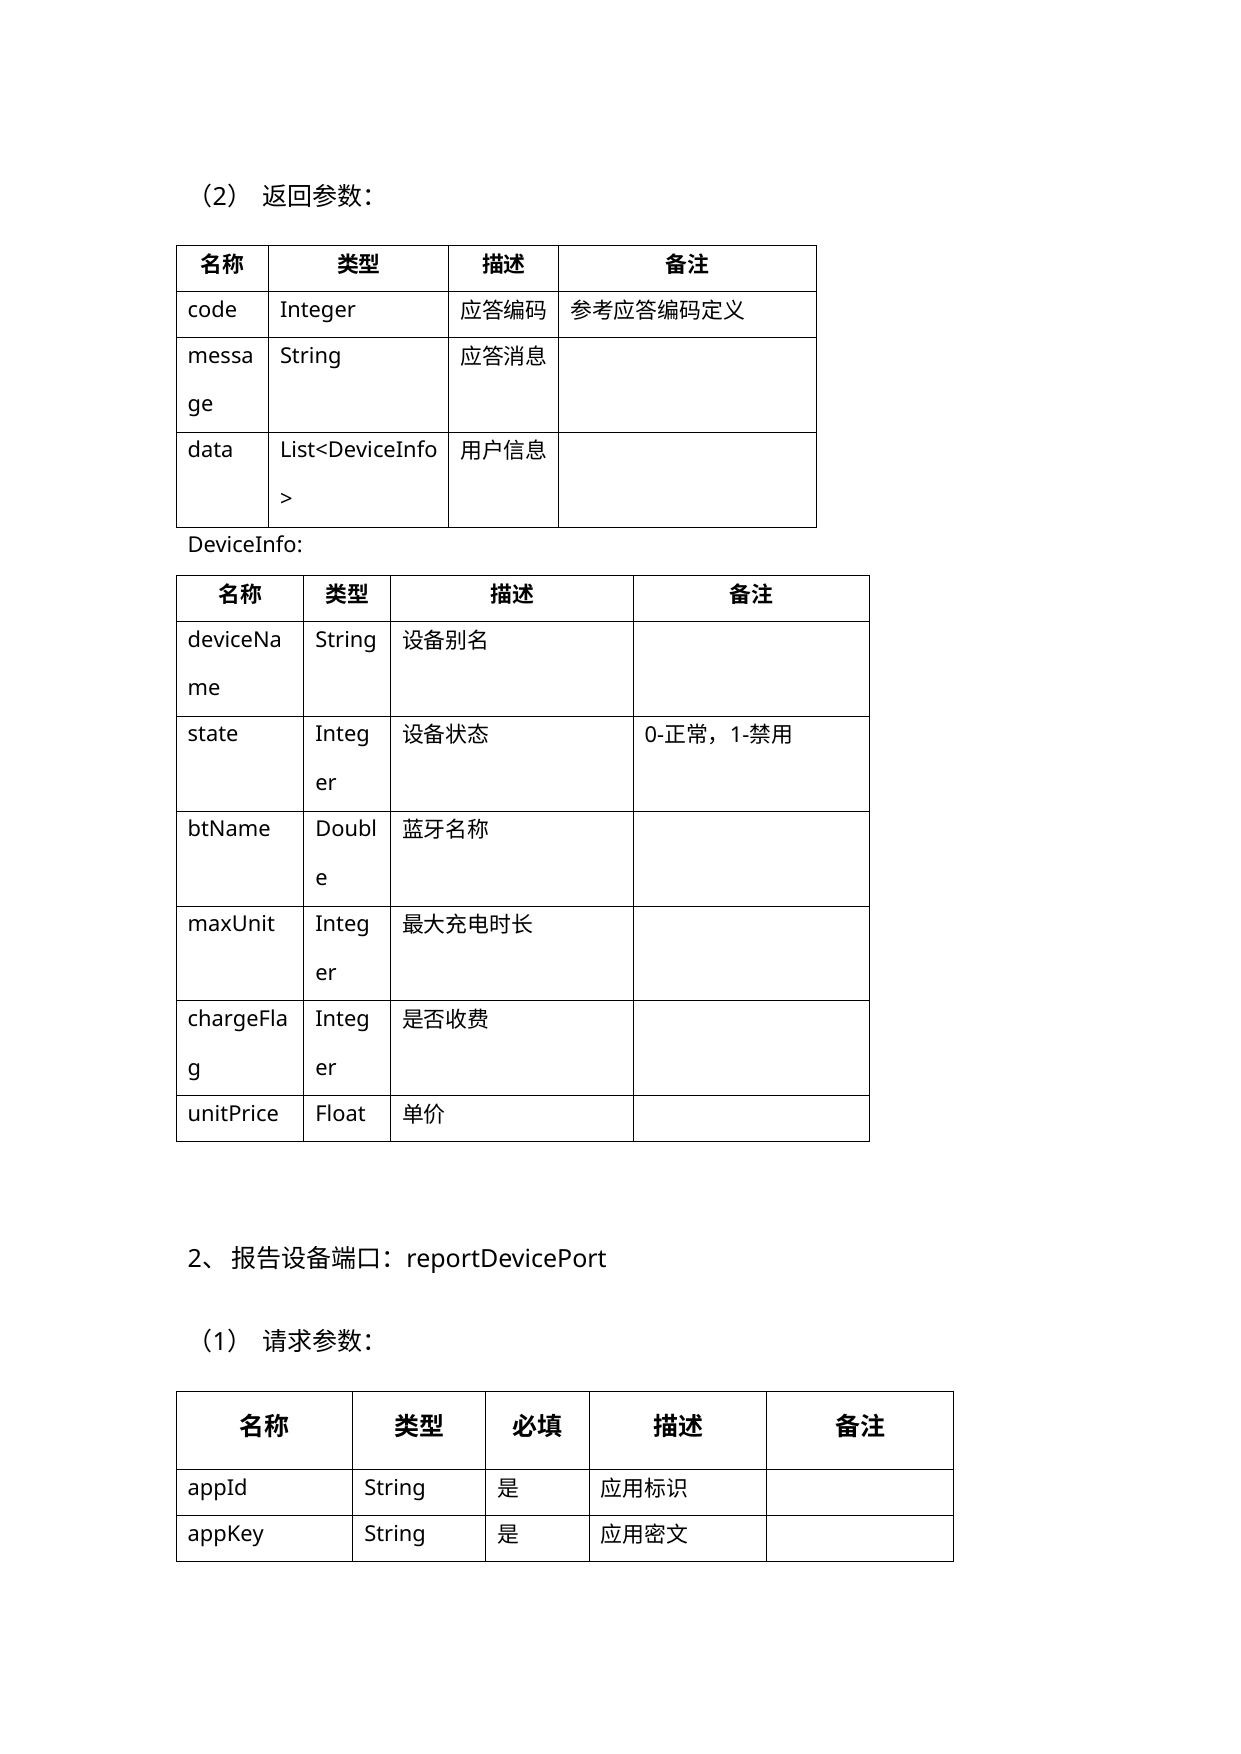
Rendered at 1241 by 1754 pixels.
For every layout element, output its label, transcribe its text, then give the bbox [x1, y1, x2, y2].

table_header 类型 [304, 576, 390, 621]
table_header 描述 [449, 246, 558, 291]
table_header 必填 [486, 1392, 589, 1469]
table_header 描述 [590, 1392, 766, 1469]
list 请求参数： [187, 1307, 1053, 1372]
table_cell unitPrice [177, 1096, 303, 1141]
table_cell String [353, 1470, 485, 1515]
table_cell 单价 [391, 1096, 633, 1141]
table_cell String [269, 338, 448, 432]
table_cell chargeFlag [177, 1001, 303, 1095]
list 返回参数： [187, 162, 1053, 227]
table_cell 是 [486, 1470, 589, 1515]
table_cell 最大充电时长 [391, 907, 633, 1000]
table_cell Float [304, 1096, 390, 1141]
table_header 类型 [269, 246, 448, 291]
table_cell 是否收费 [391, 1001, 633, 1095]
table_cell 应用密文 [590, 1516, 766, 1561]
table_cell 应答编码 [449, 292, 558, 337]
table_cell [767, 1470, 953, 1515]
table_cell 参考应答编码定义 [559, 292, 816, 337]
table_cell Double [304, 812, 390, 906]
table_header 类型 [353, 1392, 485, 1469]
table_cell List<DeviceInfo> [269, 433, 448, 527]
table_cell btName [177, 812, 303, 906]
table_header 名称 [177, 576, 303, 621]
table_header 备注 [767, 1392, 953, 1469]
table_cell 应答消息 [449, 338, 558, 432]
table_cell [559, 433, 816, 527]
table_cell [634, 907, 869, 1000]
table_cell code [177, 292, 268, 337]
table_cell 设备别名 [391, 622, 633, 716]
table_cell String [304, 622, 390, 716]
table_cell [767, 1516, 953, 1561]
table_cell data [177, 433, 268, 527]
table_cell appId [177, 1470, 352, 1515]
table_cell state [177, 717, 303, 811]
table_cell deviceName [177, 622, 303, 716]
table_cell 设备状态 [391, 717, 633, 811]
table_cell appKey [177, 1516, 352, 1561]
table_cell maxUnit [177, 907, 303, 1000]
table_cell Integer [304, 907, 390, 1000]
table_cell [634, 812, 869, 906]
table_cell String [353, 1516, 485, 1561]
table_cell 是 [486, 1516, 589, 1561]
table_header 备注 [559, 246, 816, 291]
table_cell [634, 622, 869, 716]
table_cell 应用标识 [590, 1470, 766, 1515]
table_header 备注 [634, 576, 869, 621]
table_cell Integer [269, 292, 448, 337]
table_cell [559, 338, 816, 432]
table_cell 用户信息 [449, 433, 558, 527]
table_cell [634, 1001, 869, 1095]
table_cell 0-正常，1-禁用 [634, 717, 869, 811]
table_header 名称 [177, 1392, 352, 1469]
table_cell message [177, 338, 268, 432]
text DeviceInfo: [187, 528, 1053, 560]
table_cell Integer [304, 717, 390, 811]
table_header 描述 [391, 576, 633, 621]
list 报告设备端口：reportDevicePort [187, 1224, 1053, 1289]
table_header 名称 [177, 246, 268, 291]
table_cell [634, 1096, 869, 1141]
table_cell Integer [304, 1001, 390, 1095]
table_cell 蓝牙名称 [391, 812, 633, 906]
